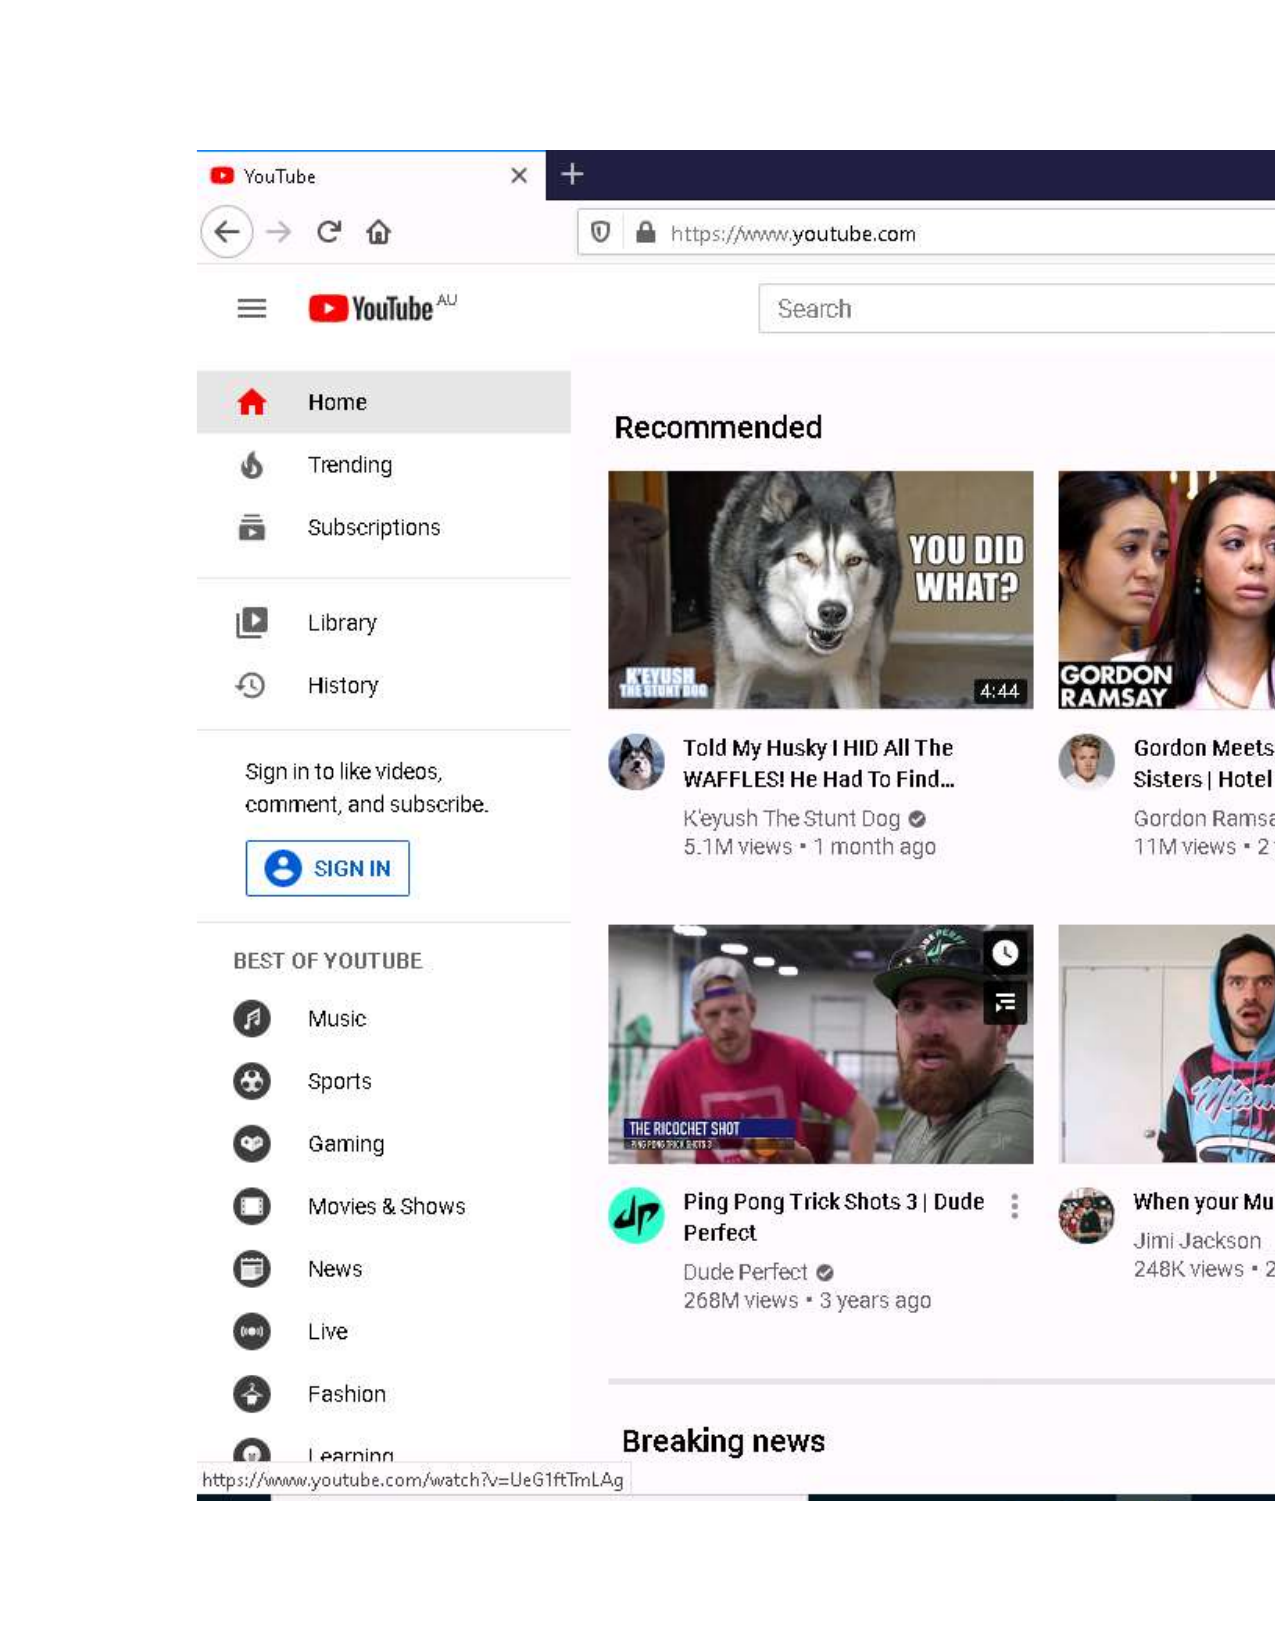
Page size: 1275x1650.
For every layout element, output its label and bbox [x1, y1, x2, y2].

picture [196, 150, 1275, 1501]
